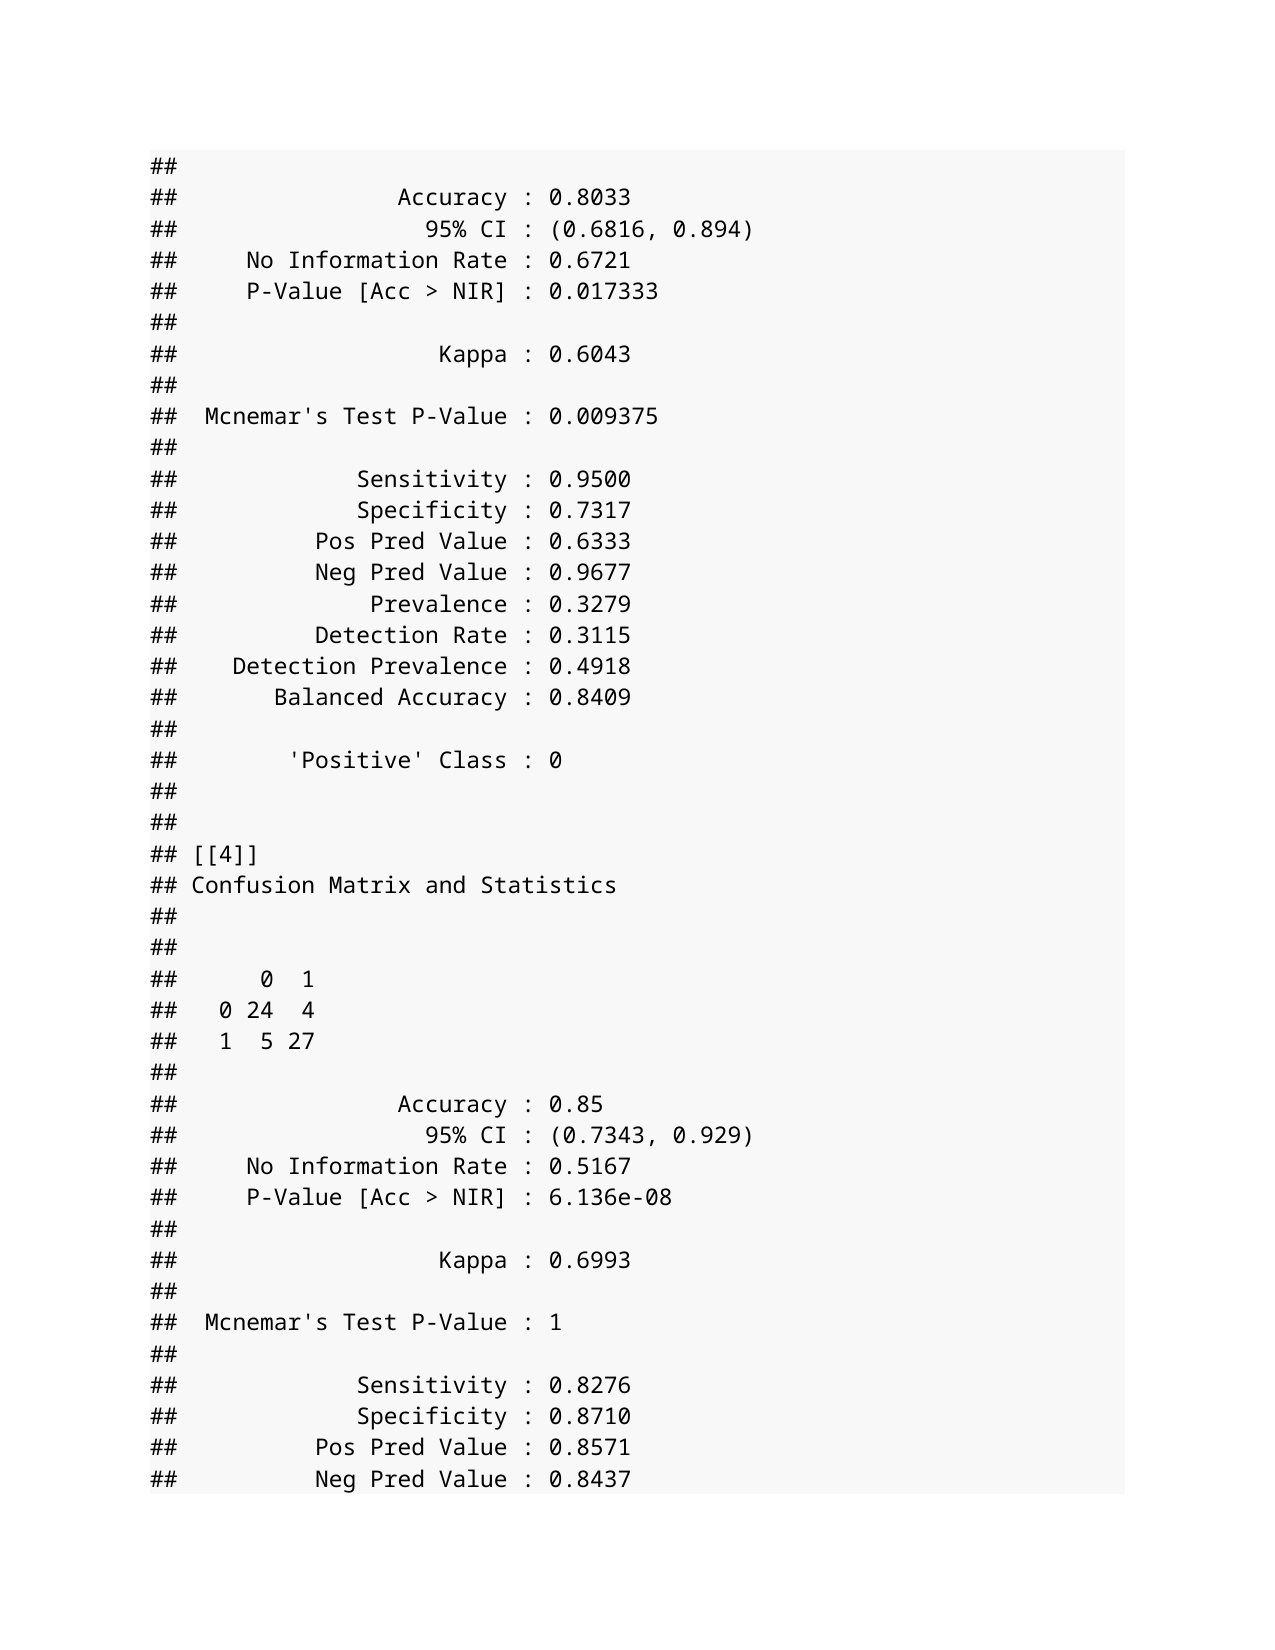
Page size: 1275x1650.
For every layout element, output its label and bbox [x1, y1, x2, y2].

text [150, 150, 1125, 1494]
